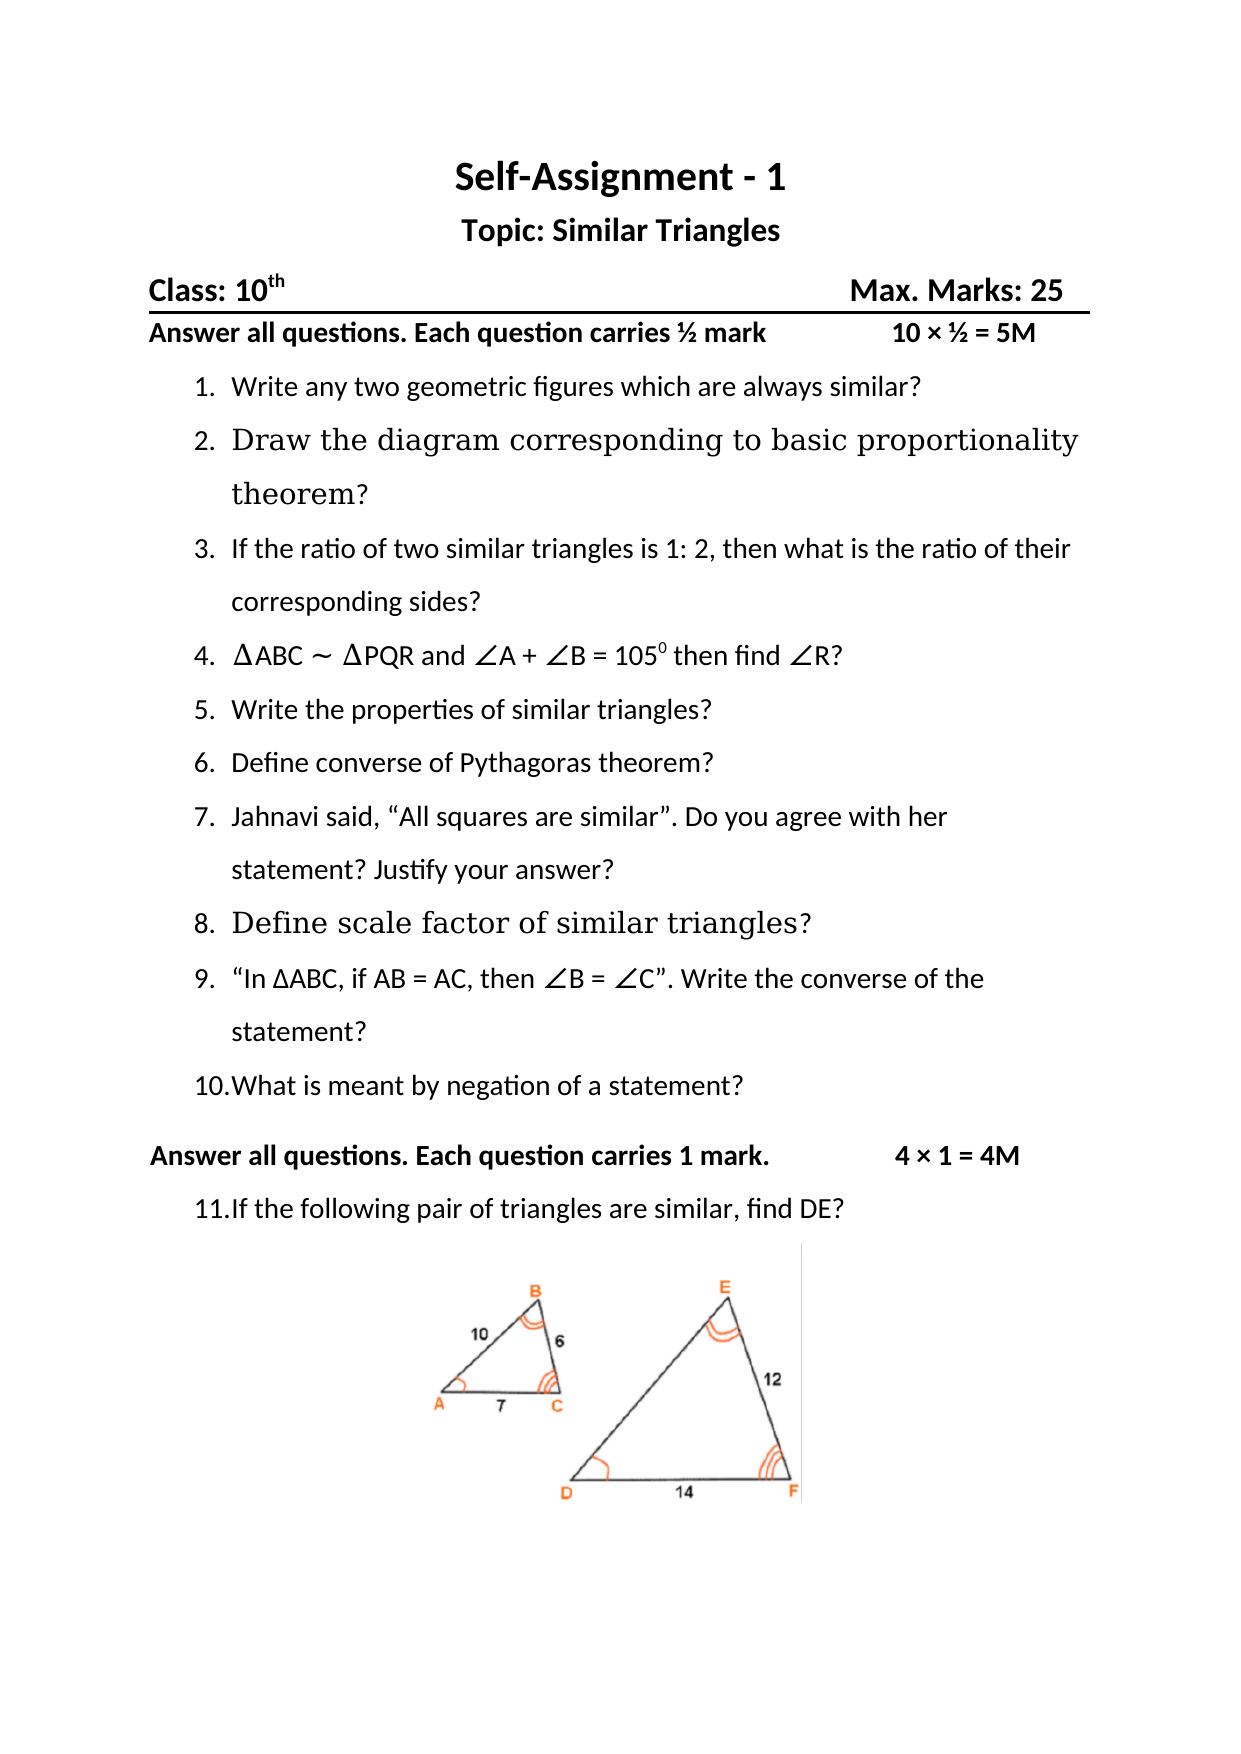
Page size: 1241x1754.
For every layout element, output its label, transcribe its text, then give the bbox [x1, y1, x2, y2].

list Define scale factor of similar triangles? [194, 905, 1090, 941]
list “In ∆ABC, if AB = AC, then ∠B = ∠C”. Write the converse of the statement? [194, 959, 1090, 1049]
list ∆ABC ~ ∆PQR and ∠A + ∠B = 1050 then find ∠R? [194, 637, 1090, 673]
list Jahnavi said, “All squares are similar”. Do you agree with her statement? Justify your answer? [194, 798, 1090, 887]
text Topic: Similar Triangles [151, 209, 1090, 250]
text Answer all questions. Each question carries 1 mark. 4 × 1 = 4M [150, 1137, 1090, 1172]
text Self-Assignment - 1 [151, 150, 1090, 201]
list Define converse of Pythagoras theorem? [194, 744, 1090, 780]
list Draw the diagram corresponding to basic proportionality theorem? [194, 421, 1090, 512]
text Answer all questions. Each question carries ½ mark 10 × ½ = 5M [148, 314, 1090, 350]
list What is meant by negation of a statement? [194, 1067, 1090, 1102]
list Write the properties of similar triangles? [194, 691, 1090, 727]
picture [429, 1243, 802, 1503]
list If the ratio of two similar triangles is 1: 2, then what is the ratio of their corresponding sides? [194, 530, 1090, 619]
list If the following pair of triangles are similar, find DE? [194, 1190, 1090, 1226]
text Class: 10th Max. Marks: 25 [148, 268, 1090, 314]
list Write any two geometric figures which are always similar? [194, 368, 1090, 403]
